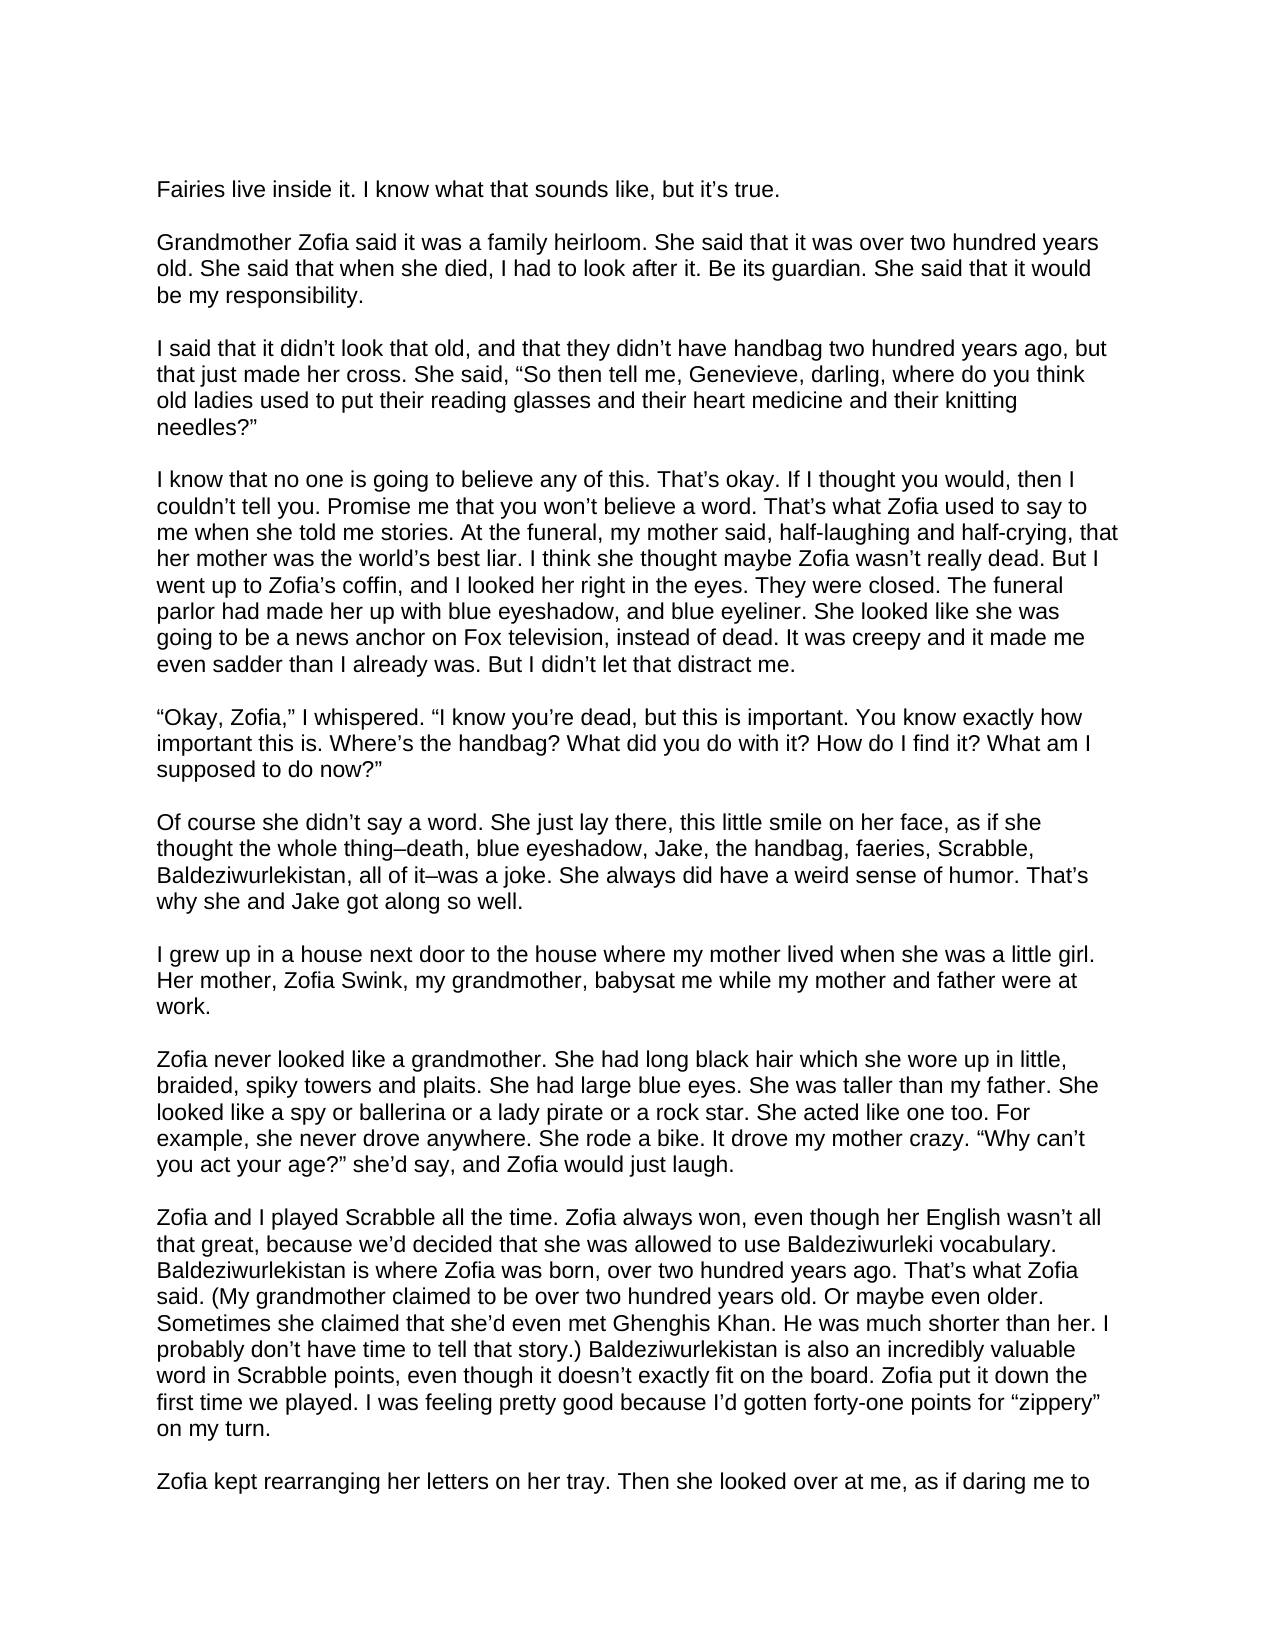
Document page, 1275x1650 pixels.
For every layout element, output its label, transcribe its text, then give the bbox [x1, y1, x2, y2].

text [156, 1468, 1118, 1494]
text Of course she didn’t say a word. She just lay there, this little smile on her face, as if she thought the whole thing–death, blue eyeshadow, Jake, the handbag, faeries, Scrabble, Baldeziwurlekistan, all of it–was a joke. She always did have a weird sense of humor. That’s why she and Jake got along so well. [156, 809, 1118, 914]
text Zofia and I played Scrabble all the time. Zofia always won, even though her English wasn’t all that great, because we’d decided that she was allowed to use Baldeziwurleki vocabulary. Baldeziwurlekistan is where Zofia was born, over two hundred years ago. That’s what Zofia said. (My grandmother claimed to be over two hundred years old. Or maybe even older. Sometimes she claimed that she’d even met Ghenghis Khan. He was much shorter than her. I probably don’t have time to tell that story.) Baldeziwurlekistan is also an incredibly valuable word in Scrabble points, even though it doesn’t exactly fit on the board. Zofia put it down the first time we played. I was feeling pretty good because I’d gotten forty-one points for “zippery” on my turn. [156, 1204, 1118, 1441]
text Fairies live inside it. I know what that sounds like, but it’s true. [156, 176, 1118, 203]
text Grandmother Zofia said it was a family heirloom. She said that it was over two hundred years old. She said that when she died, I had to look after it. Be its guardian. She said that it would be my responsibility. [156, 229, 1118, 308]
text Zofia never looked like a grandmother. She had long black hair which she wore up in little, braided, spiky towers and plaits. She had large blue eyes. She was taller than my father. She looked like a spy or ballerina or a lady pirate or a rock star. She acted like one too. For example, she never drove anywhere. She rode a bike. It drove my mother crazy. “Why can’t you act your age?” she’d say, and Zofia would just laugh. [156, 1046, 1118, 1178]
text I grew up in a house next door to the house where my mother lived when she was a little girl. Her mother, Zofia Swink, my grandmother, babysat me while my mother and father were at work. [156, 941, 1118, 1020]
text I know that no one is going to believe any of this. That’s okay. If I thought you would, then I couldn’t tell you. Promise me that you won’t believe a word. That’s what Zofia used to say to me when she told me stories. At the funeral, my mother said, half-laughing and half-crying, that her mother was the world’s best liar. I think she thought maybe Zofia wasn’t really dead. But I went up to Zofia’s coffin, and I looked her right in the eyes. They were closed. The funeral parlor had made her up with blue eyeshadow, and blue eyeliner. She looked like she was going to be a news anchor on Fox television, instead of dead. It was creepy and it made me even sadder than I already was. But I didn’t let that distract me. [156, 466, 1118, 677]
text I said that it didn’t look that old, and that they didn’t have handbag two hundred years ago, but that just made her cross. She said, “So then tell me, Genevieve, darling, where do you think old ladies used to put their reading glasses and their heart medicine and their knitting needles?” [156, 334, 1118, 440]
text “Okay, Zofia,” I whispered. “I know you’re dead, but this is important. You know exactly how important this is. Where’s the handbag? What did you do with it? How do I find it? What am I supposed to do now?” [156, 703, 1118, 782]
